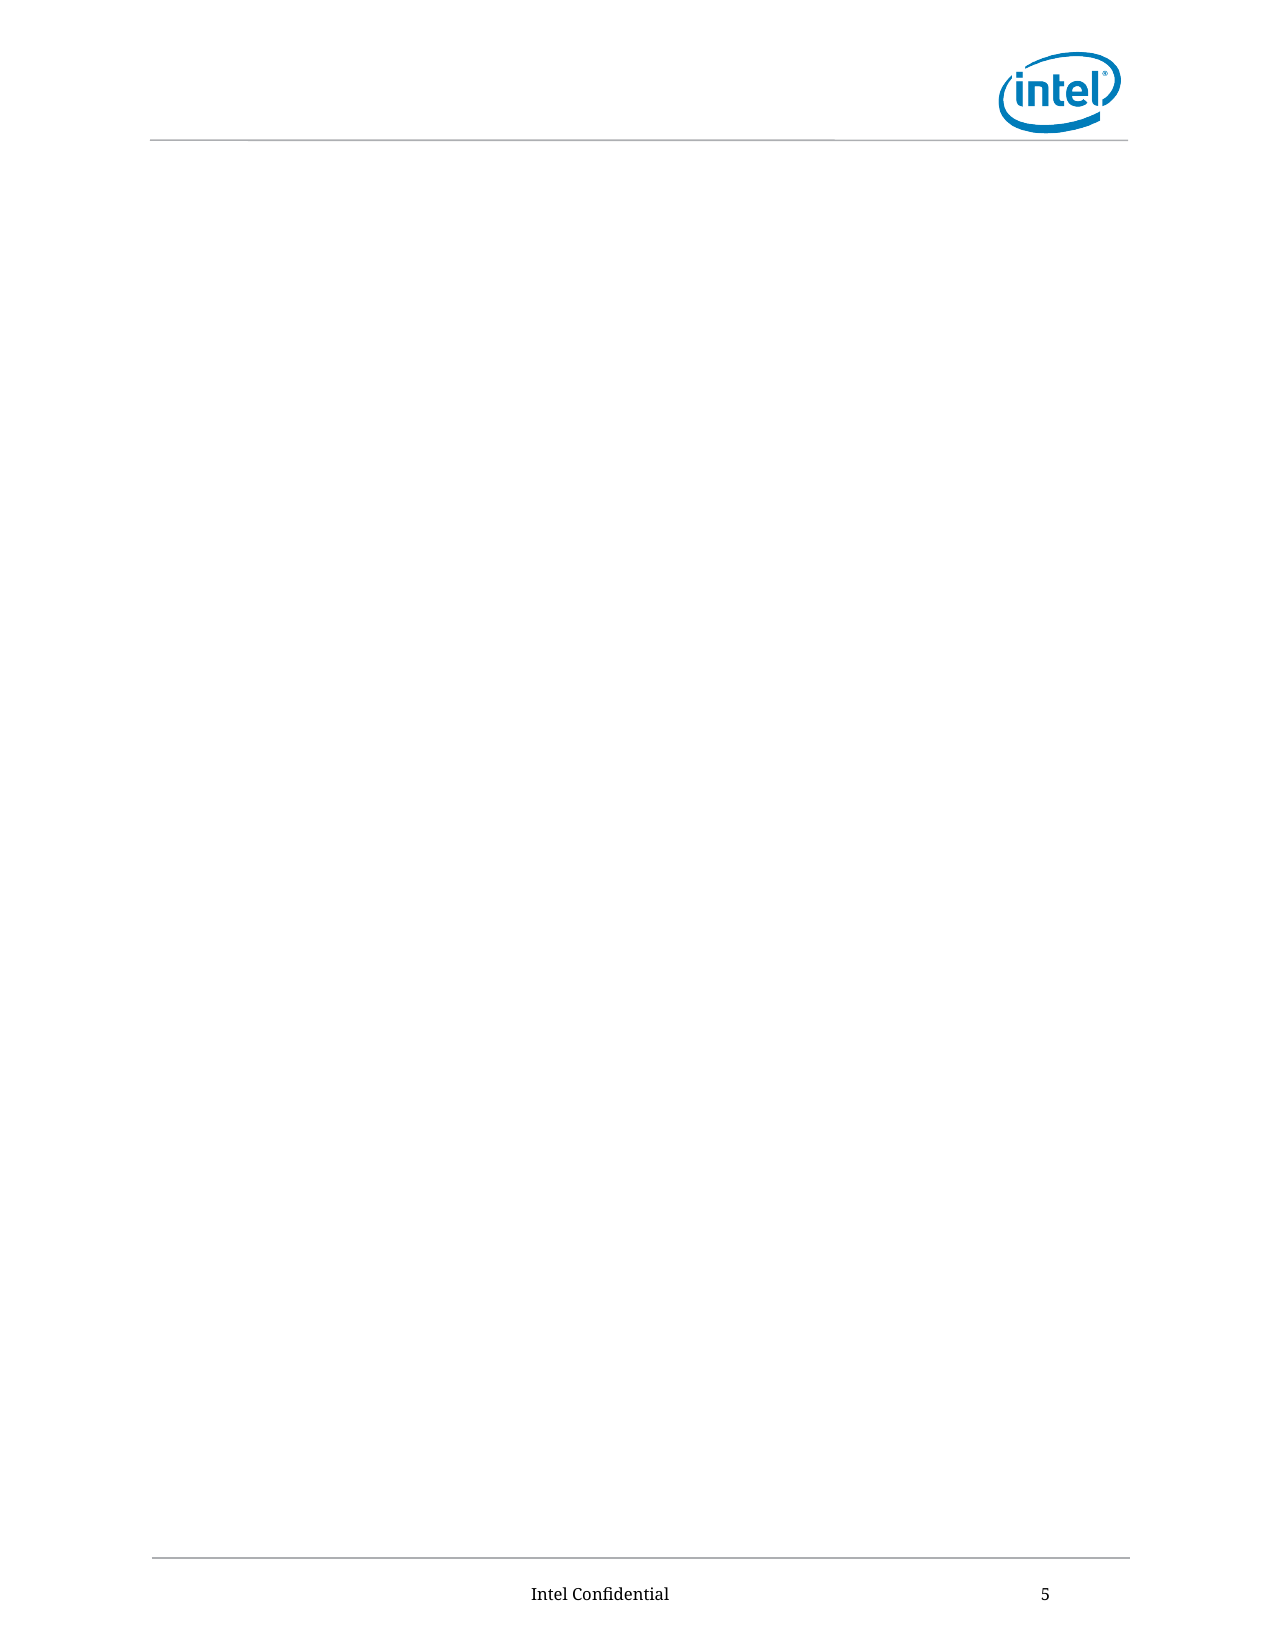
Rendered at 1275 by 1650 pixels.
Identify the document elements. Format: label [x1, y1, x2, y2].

picture [993, 42, 1125, 139]
